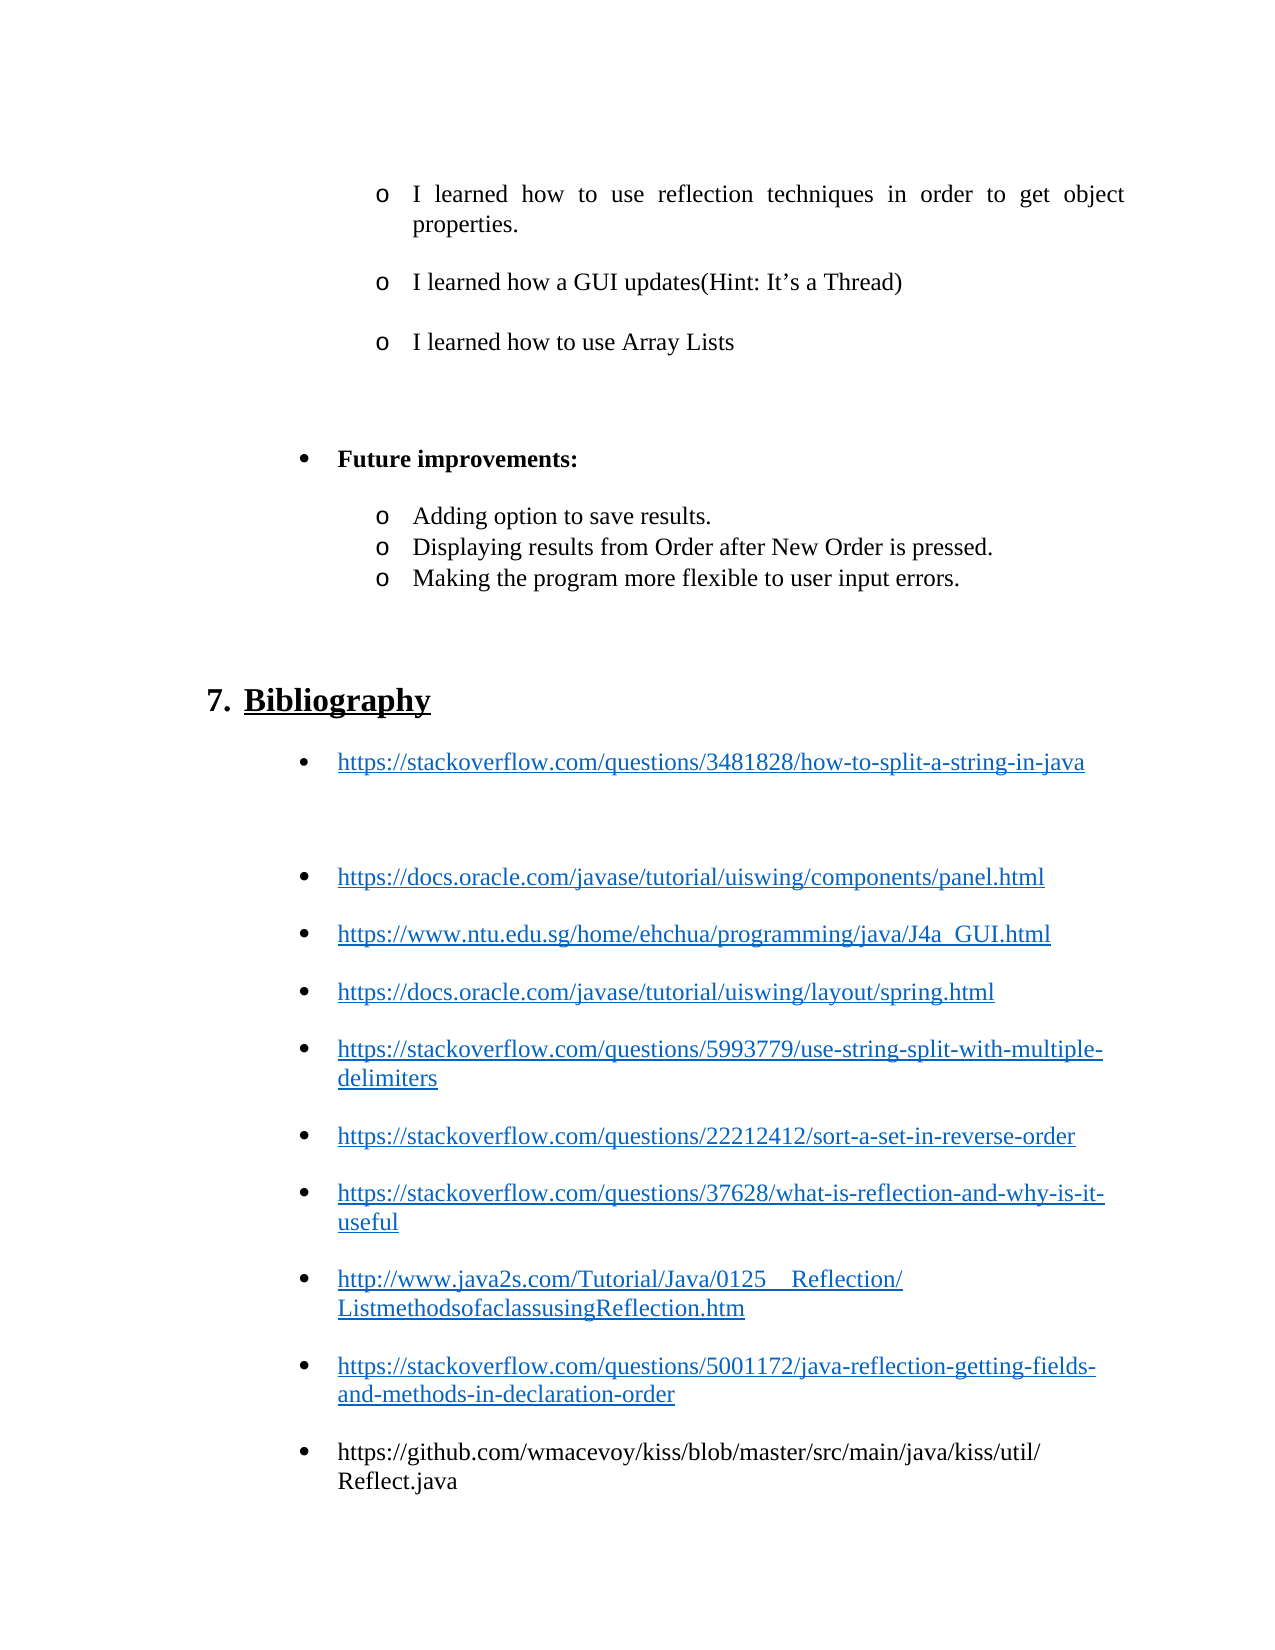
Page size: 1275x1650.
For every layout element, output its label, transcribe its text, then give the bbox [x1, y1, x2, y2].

list Displaying results from Order after New Order is pressed. [375, 532, 1125, 563]
list I learned how to use reflection techniques in order to get object properties. [375, 179, 1125, 238]
list Making the program more flexible to user input errors. [375, 563, 1125, 594]
list Bibliography [206, 680, 1125, 718]
list http://www.java2s.com/Tutorial/Java/0125__Reflection/ListmethodsofaclassusingReflection.htm [300, 1264, 1125, 1322]
list I learned how a GUI updates(Hint: It’s a Thread) [375, 267, 1125, 298]
list I learned how to use Array Lists [375, 327, 1125, 357]
list https://stackoverflow.com/questions/5993779/use-string-split-with-multiple-delimiters [300, 1034, 1125, 1092]
list https://stackoverflow.com/questions/3481828/how-to-split-a-string-in-java [300, 747, 1125, 776]
list https://www.ntu.edu.sg/home/ehchua/programming/java/J4a_GUI.html [300, 919, 1125, 948]
list Future improvements: [300, 444, 1125, 472]
list https://stackoverflow.com/questions/22212412/sort-a-set-in-reverse-order [300, 1121, 1125, 1149]
list https://docs.oracle.com/javase/tutorial/uiswing/components/panel.html [300, 862, 1125, 891]
list https://stackoverflow.com/questions/37628/what-is-reflection-and-why-is-it-useful [300, 1178, 1125, 1236]
list Adding option to save results. [375, 501, 1125, 532]
list https://docs.oracle.com/javase/tutorial/uiswing/layout/spring.html [300, 977, 1125, 1006]
list https://stackoverflow.com/questions/5001172/java-reflection-getting-fields-and-methods-in-declaration-order [300, 1351, 1125, 1408]
list https://github.com/wmacevoy/kiss/blob/master/src/main/java/kiss/util/Reflect.java [300, 1437, 1125, 1494]
